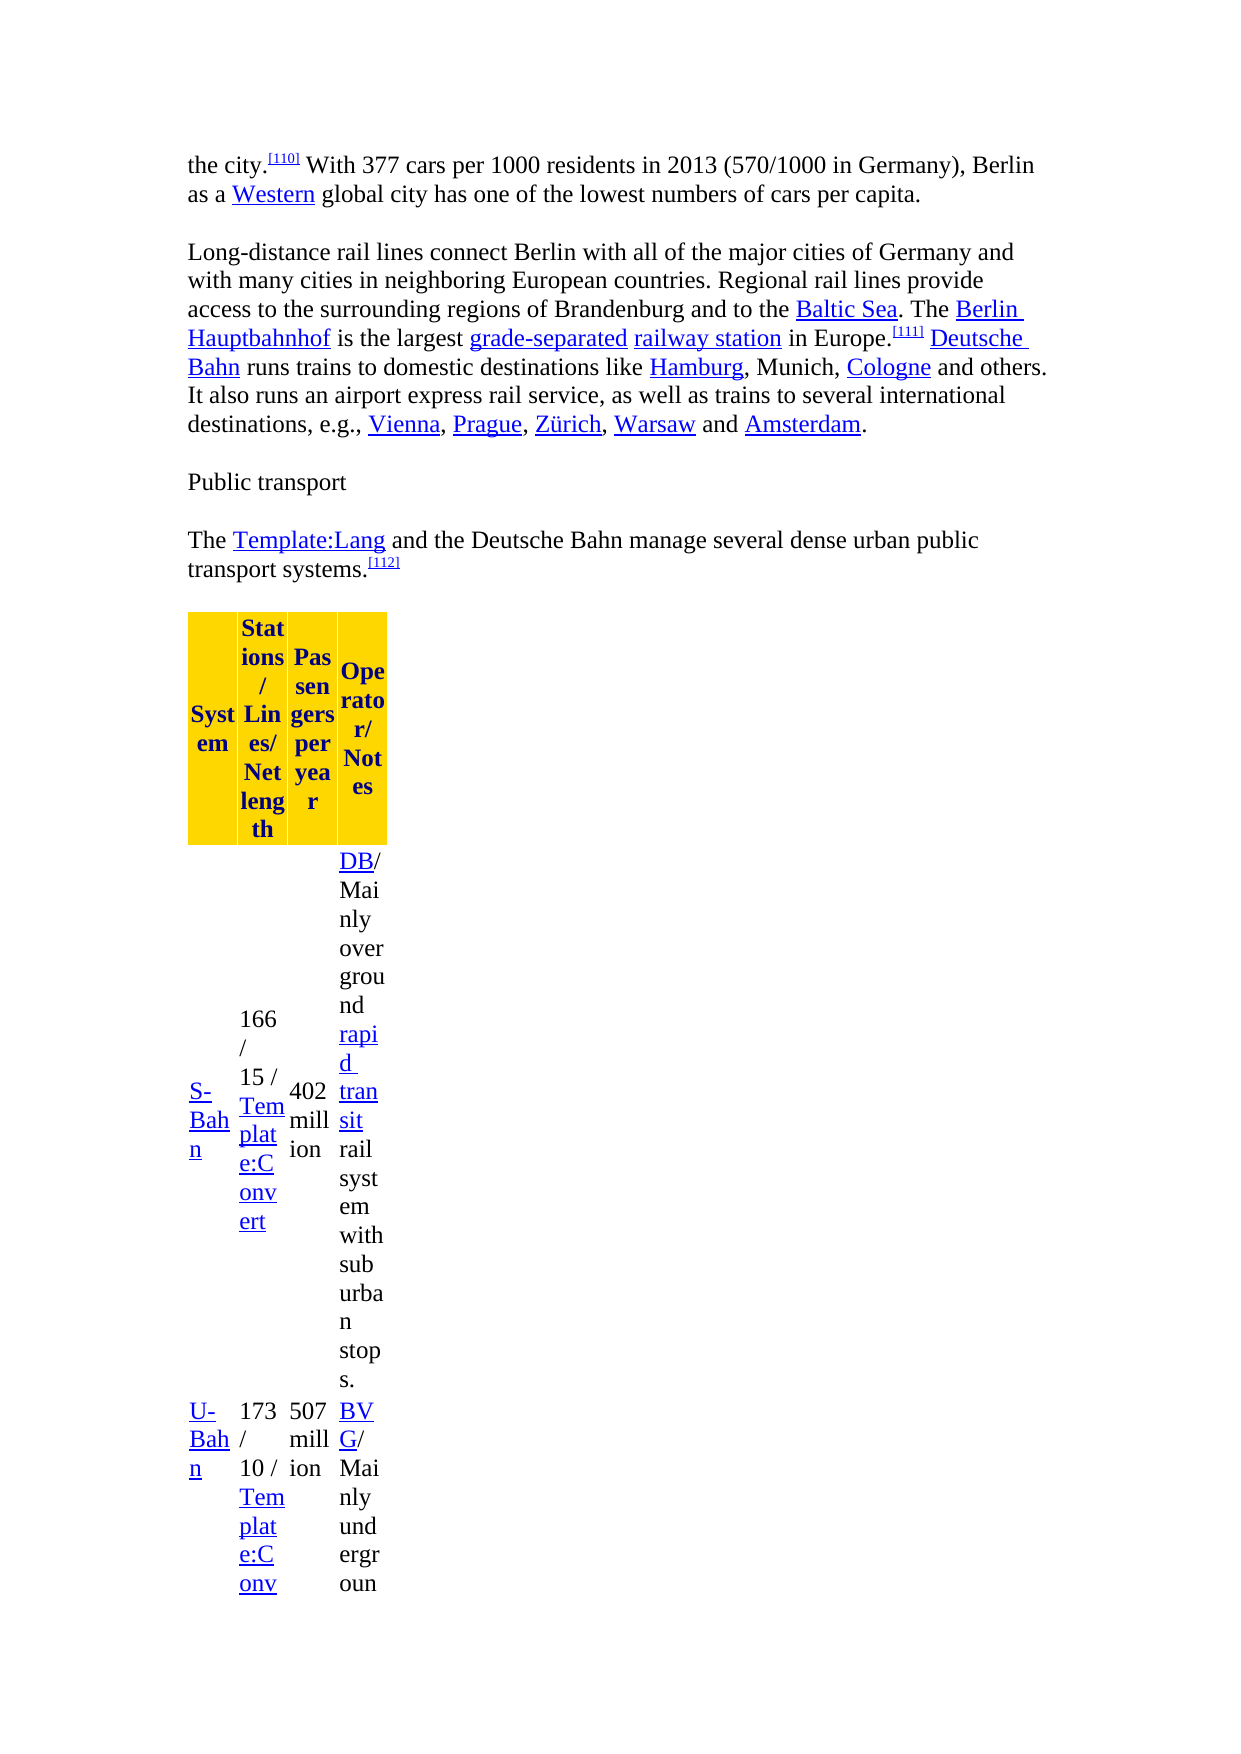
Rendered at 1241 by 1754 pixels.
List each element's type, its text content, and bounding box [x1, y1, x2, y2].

table_cell U-Bahn [188, 1394, 237, 1598]
table_cell S-Bahn [188, 845, 237, 1394]
table_header Passengers per year [288, 612, 337, 845]
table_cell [338, 1394, 387, 1598]
table_cell 166 / 15 / Template:Convert [238, 845, 287, 1394]
table_header Operator/ Notes [338, 612, 387, 845]
table_cell 507 million [288, 1394, 337, 1598]
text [187, 150, 1053, 207]
table_header System [188, 612, 237, 845]
table_header Stations/ Lines/ Net length [238, 612, 287, 845]
text Long-distance rail lines connect Berlin with all of the major cities of Germany and with many cities in neighboring European countries. Regional rail lines provide access to the surrounding regions of Brandenburg and to the Baltic Sea. The Berlin Hauptbahnhof is the largest grade-separated railway station in Europe.[111] Deutsche Bahn runs trains to domestic destinations like Hamburg, Munich, Cologne and others. It also runs an airport express rail service, as well as trains to several international destinations, e.g., Vienna, Prague, Zürich, Warsaw and Amsterdam. [187, 237, 1053, 438]
text Public transport [187, 467, 1053, 496]
table_cell DB/ Mainly overground rapid transit rail system with suburban stops. [338, 845, 387, 1394]
table_cell 402 million [288, 845, 337, 1394]
text The Template:Lang and the Deutsche Bahn manage several dense urban public transport systems.[112] [187, 525, 1053, 582]
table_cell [238, 1394, 287, 1598]
